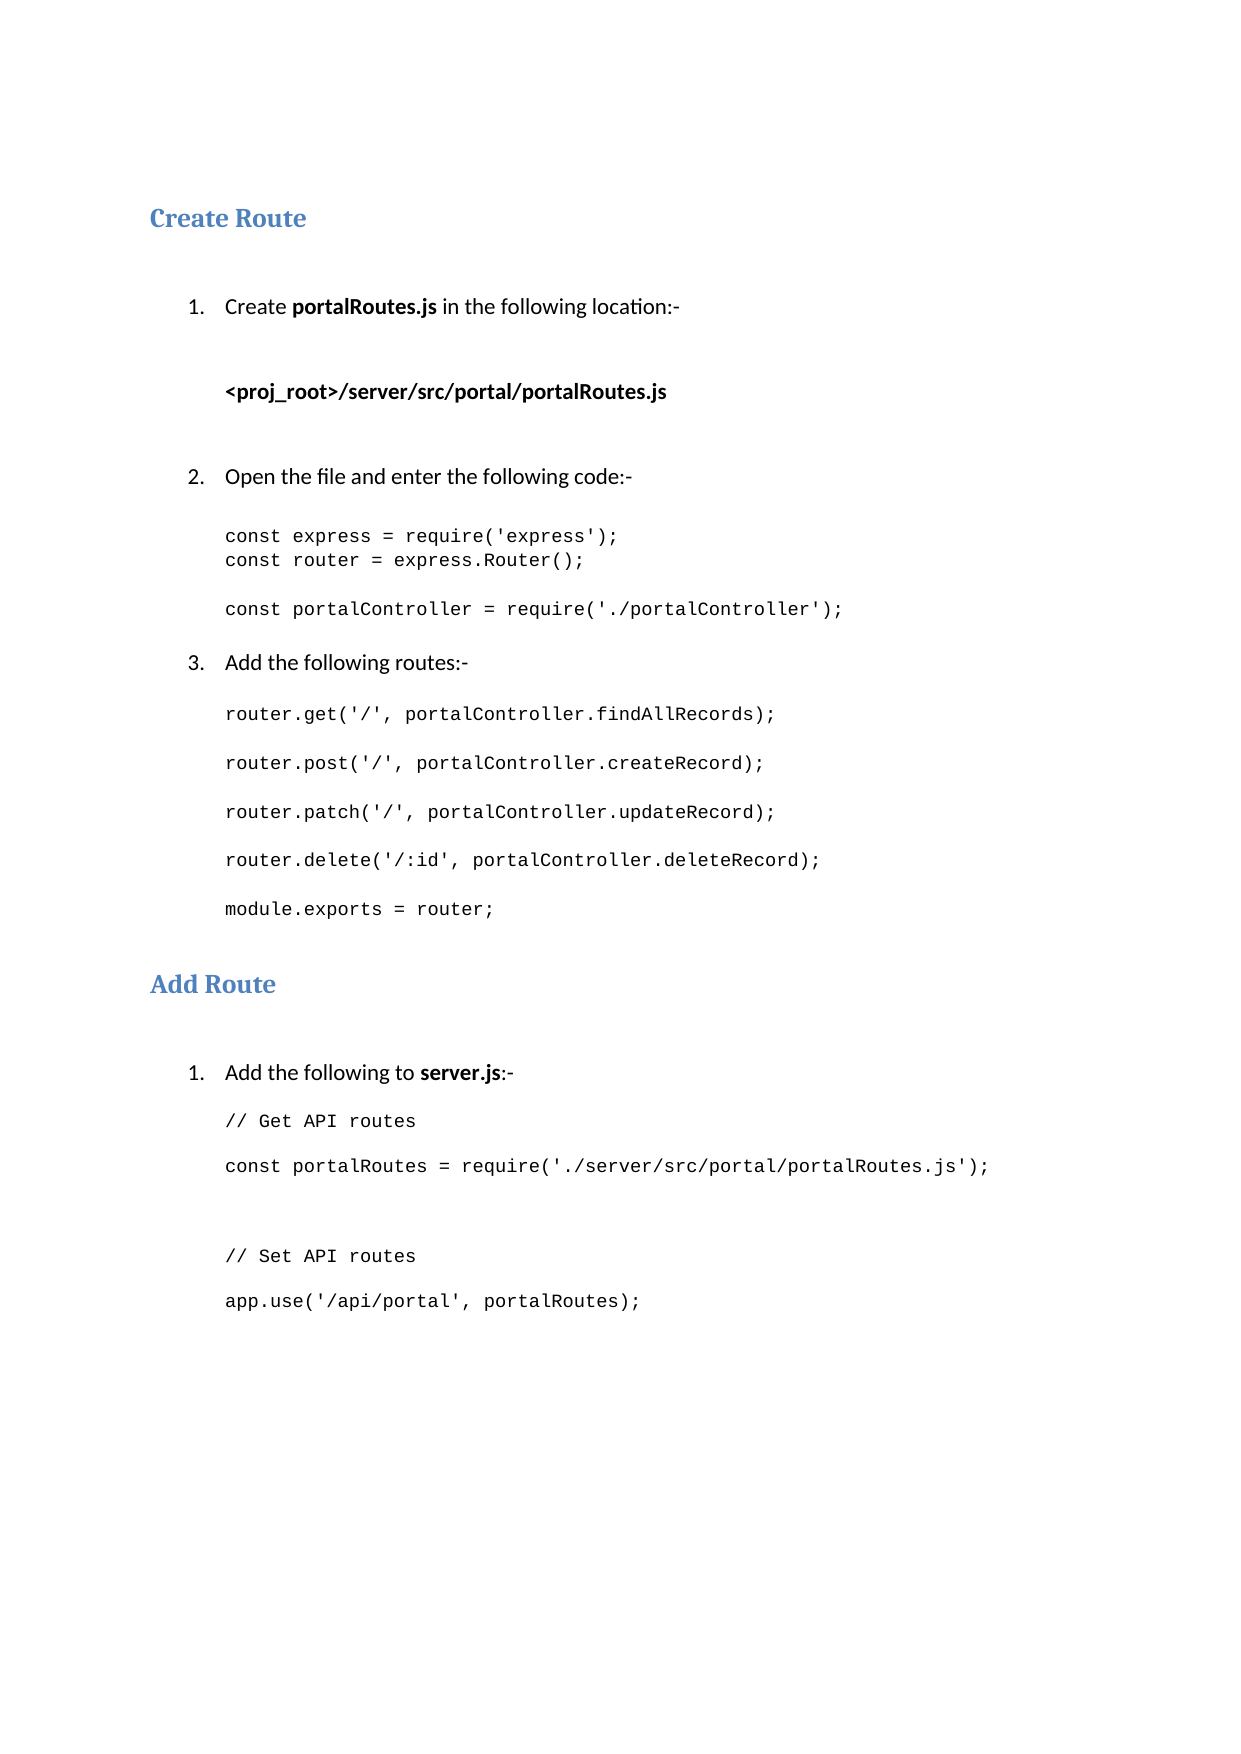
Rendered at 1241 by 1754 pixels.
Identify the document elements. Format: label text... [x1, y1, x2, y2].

list Create portalRoutes.js in the following location:- [187, 292, 1090, 320]
list Open the file and enter the following code:- [187, 462, 1090, 490]
list module.exports = router; [225, 900, 1090, 921]
list const portalController = require('./portalController'); [225, 600, 1090, 621]
subtitle Add Route [150, 969, 1090, 1001]
list const router = express.Router(); [225, 551, 1090, 572]
text // Set API routes [225, 1247, 1090, 1268]
text // Get API routes [225, 1111, 1090, 1133]
list router.get('/', portalController.findAllRecords); [225, 705, 1090, 726]
list const express = require('express'); [225, 527, 1090, 548]
list router.delete('/:id', portalController.deleteRecord); [225, 851, 1090, 872]
text const portalRoutes = require('./server/src/portal/portalRoutes.js'); [225, 1157, 1090, 1178]
list Add the following routes:- [187, 648, 1090, 676]
subtitle Create Route [150, 203, 1090, 234]
list router.patch('/', portalController.updateRecord); [225, 802, 1090, 824]
text <proj_root>/server/src/portal/portalRoutes.js [150, 377, 1090, 405]
list router.post('/', portalController.createRecord); [225, 754, 1090, 775]
text app.use('/api/portal', portalRoutes); [225, 1292, 1090, 1313]
list Add the following to server.js:- [187, 1058, 1090, 1086]
